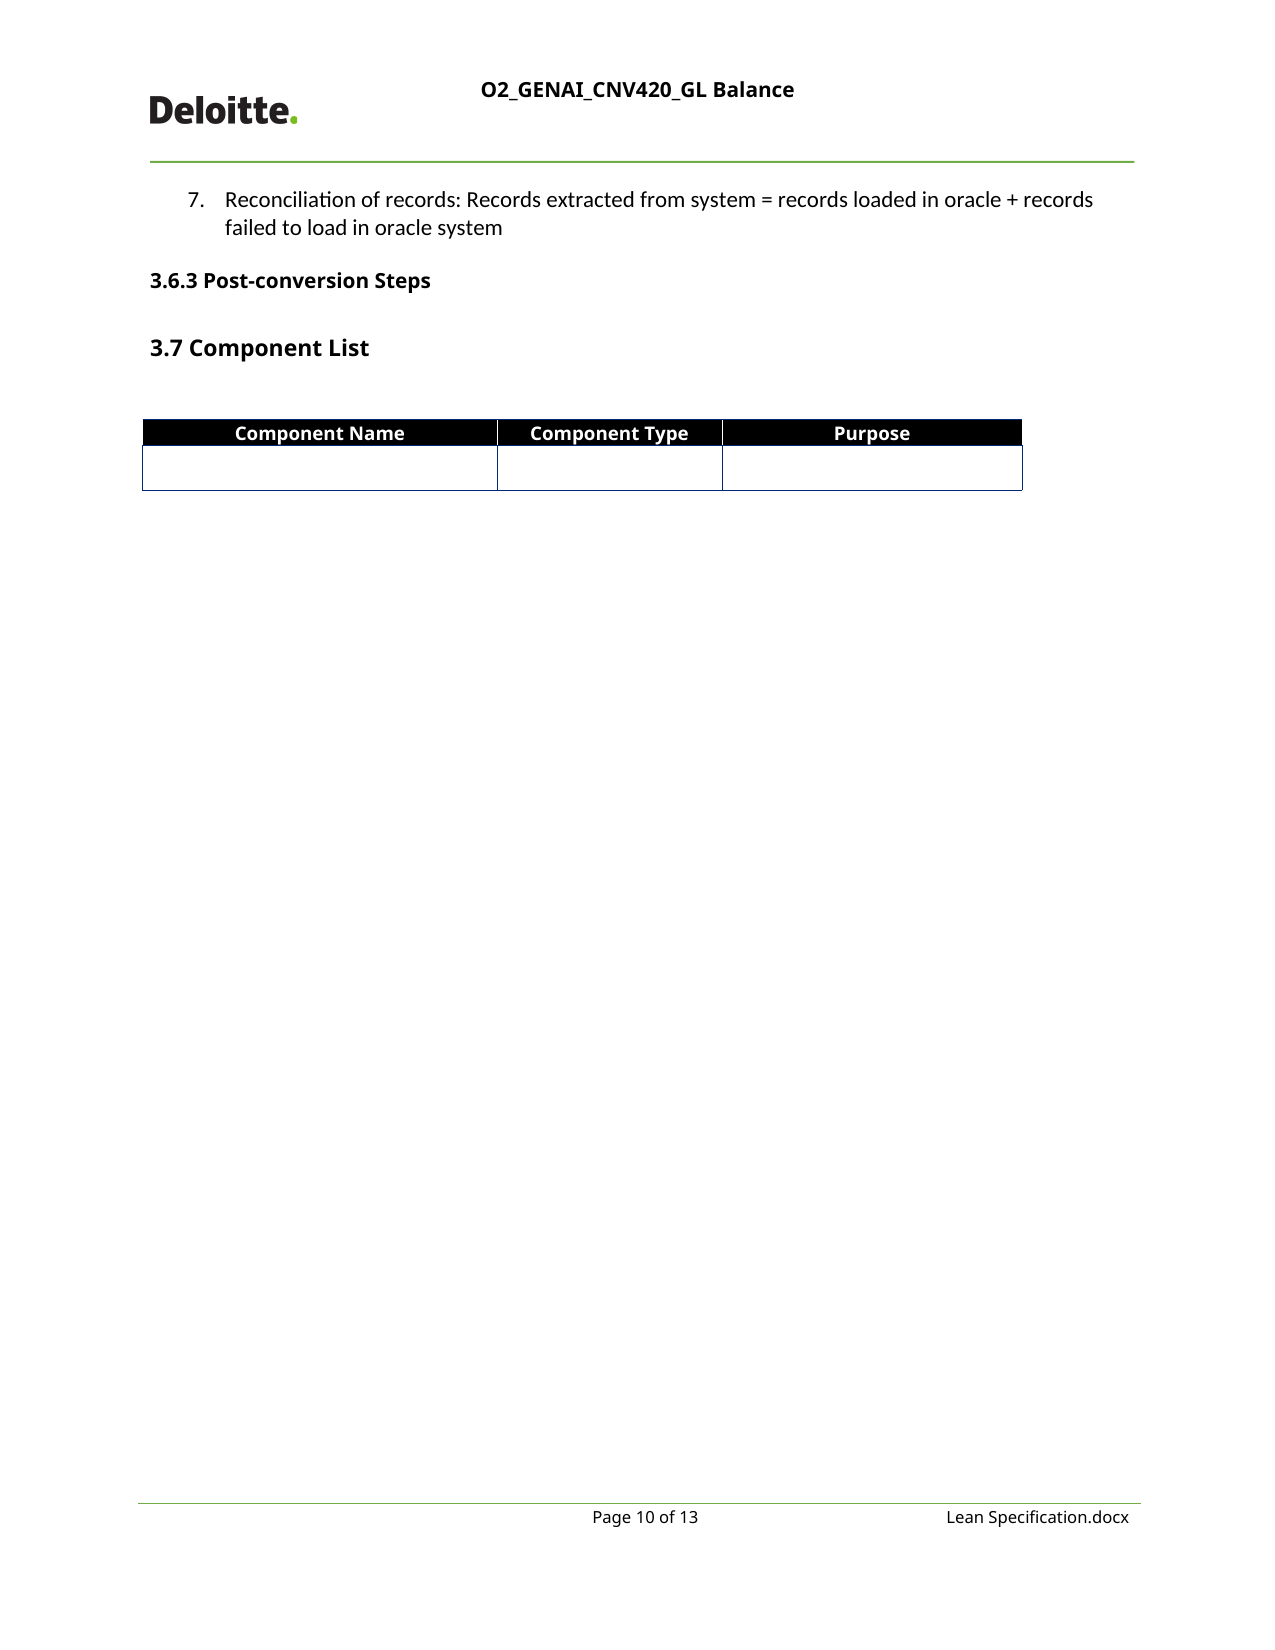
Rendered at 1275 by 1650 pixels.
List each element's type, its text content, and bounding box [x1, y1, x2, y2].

subtitle 3.6.3 Post-conversion Steps [150, 266, 1125, 294]
table_header Purpose [723, 420, 1022, 445]
picture [150, 96, 298, 124]
table_header Component Name [143, 420, 497, 445]
table_cell [143, 446, 497, 489]
table_cell [498, 446, 722, 489]
table_header Component Type [498, 420, 722, 445]
list Reconciliation of records: Records extracted from system = records loaded in oracle + records failed to load in oracle system [187, 185, 1125, 241]
subtitle 3.7 Component List [150, 332, 1125, 363]
table_cell [723, 446, 1022, 489]
